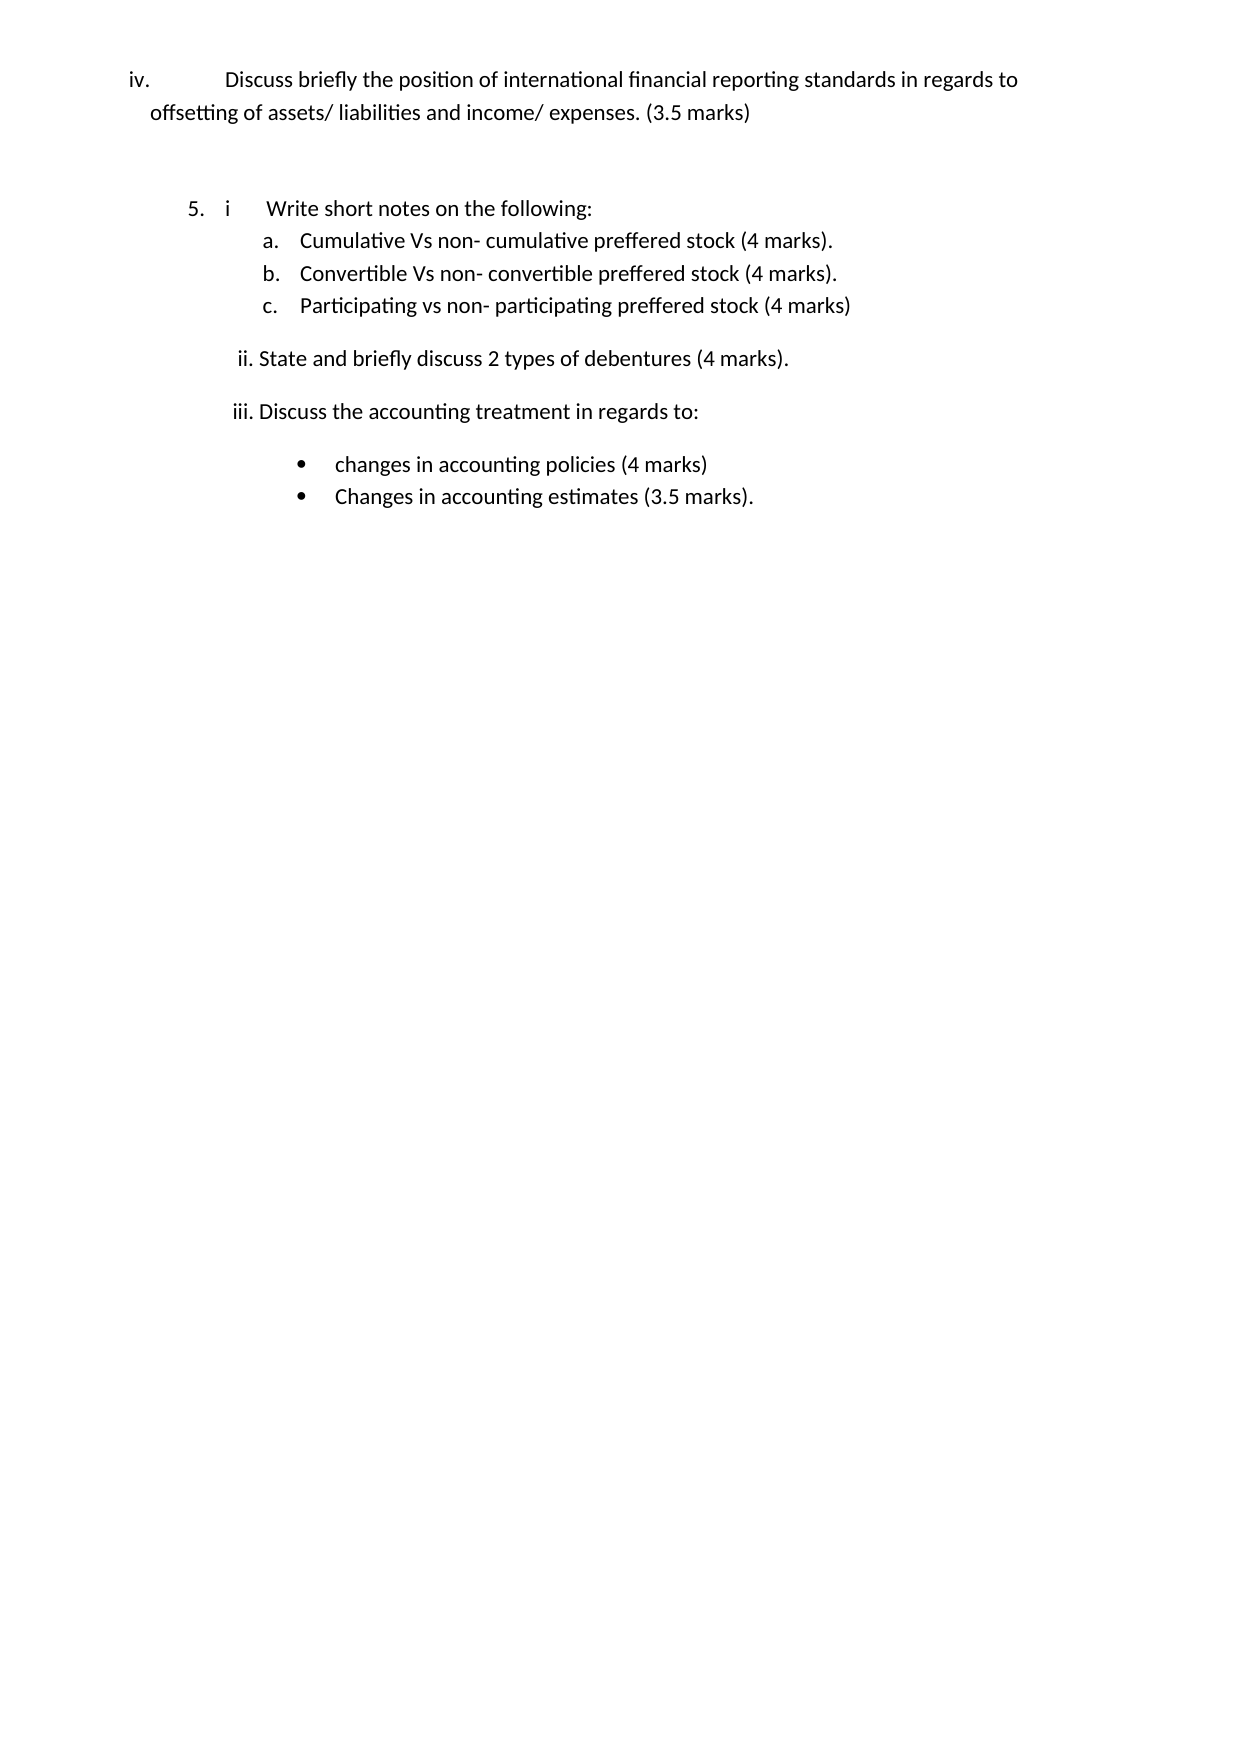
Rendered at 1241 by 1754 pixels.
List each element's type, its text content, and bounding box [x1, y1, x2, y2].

list Discuss briefly the position of international financial reporting standards in regards to offsetting of assets/ liabilities and income/ expenses. (3.5 marks) [150, 66, 1090, 126]
text iii. Discuss the accounting treatment in regards to: [150, 397, 1090, 425]
list changes in accounting policies (4 marks) [297, 450, 1090, 478]
list i Write short notes on the following: [187, 194, 1090, 222]
list Participating vs non- participating preffered stock (4 marks) [262, 291, 1090, 319]
list Convertible Vs non- convertible preffered stock (4 marks). [262, 259, 1090, 287]
text ii. State and briefly discuss 2 types of debentures (4 marks). [150, 344, 1090, 372]
list Cumulative Vs non- cumulative preffered stock (4 marks). [262, 227, 1090, 254]
list Changes in accounting estimates (3.5 marks). [297, 482, 1090, 510]
